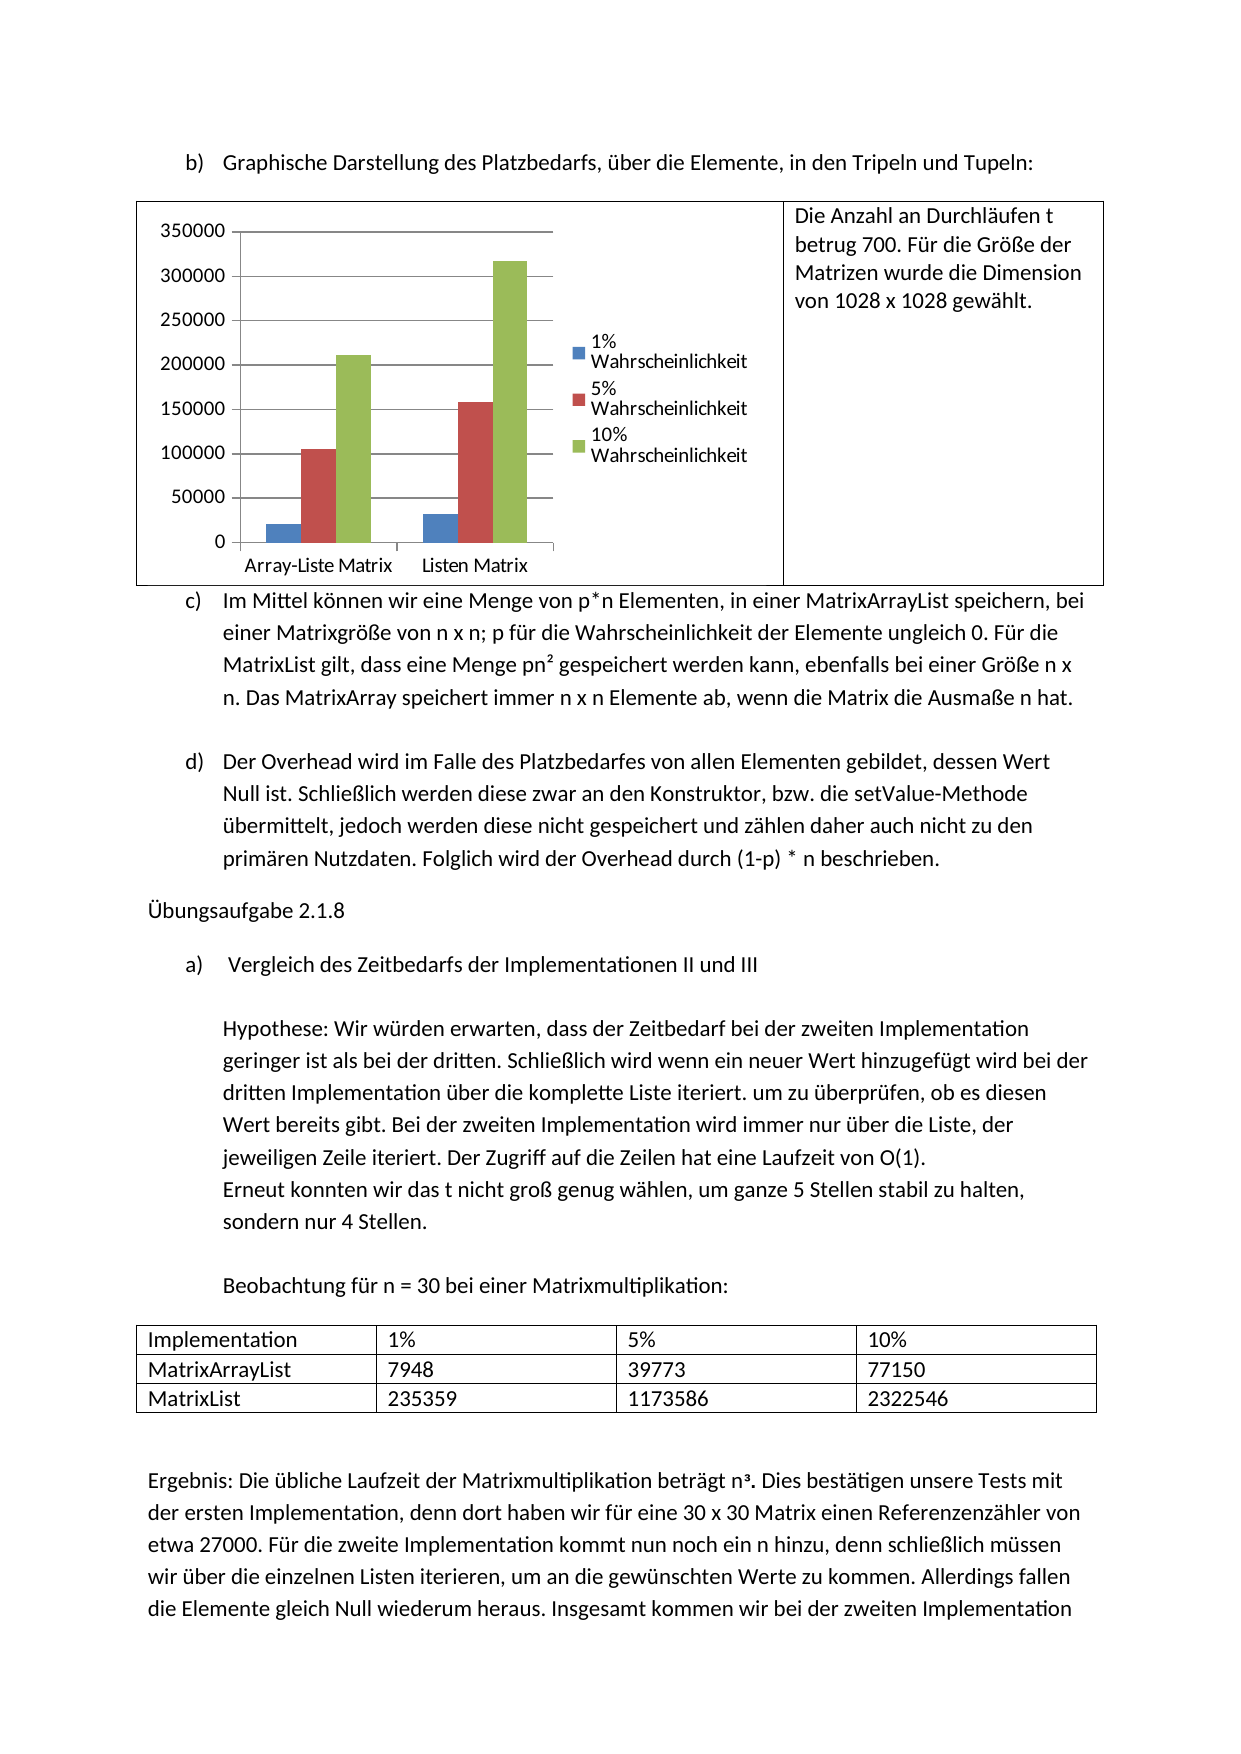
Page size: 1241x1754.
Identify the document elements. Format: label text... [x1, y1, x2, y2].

table_header [137, 202, 783, 585]
table_cell MatrixArrayList [137, 1355, 376, 1383]
table_header Die Anzahl an Durchläufen t betrug 700. Für die Größe der Matrizen wurde die Dimension von 1028 x 1028 gewählt. [784, 202, 1103, 585]
list Beobachtung für n = 30 bei einer Matrixmultiplikation: [223, 1272, 1093, 1299]
list Graphische Darstellung des Platzbedarfs, über die Elemente, in den Tripeln und Tupeln: [185, 148, 1093, 176]
table_cell 77150 [857, 1355, 1096, 1383]
list Der Overhead wird im Falle des Platzbedarfes von allen Elementen gebildet, dessen Wert Null ist. Schließlich werden diese zwar an den Konstruktor, bzw. die setValue-Methode übermittelt, jedoch werden diese nicht gespeichert und zählen daher auch nicht zu den primären Nutzdaten. Folglich wird der Overhead durch (1-p) * n beschrieben. [185, 747, 1093, 872]
table_cell 2322546 [857, 1384, 1096, 1412]
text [148, 1466, 1093, 1623]
table_cell 39773 [617, 1355, 856, 1383]
table_header Implementation [137, 1326, 376, 1354]
table_header 10% [857, 1326, 1096, 1354]
list Erneut konnten wir das t nicht groß genug wählen, um ganze 5 Stellen stabil zu halten, sondern nur 4 Stellen. [223, 1175, 1093, 1235]
list Vergleich des Zeitbedarfs der Implementationen II und III [185, 950, 1093, 978]
table_cell 1173586 [617, 1384, 856, 1412]
table_cell 7948 [377, 1355, 616, 1383]
table_header 1% [377, 1326, 616, 1354]
list Im Mittel können wir eine Menge von p*n Elementen, in einer MatrixArrayList speichern, bei einer Matrixgröße von n x n; p für die Wahrscheinlichkeit der Elemente ungleich 0. Für die MatrixList gilt, dass eine Menge pn² gespeichert werden kann, ebenfalls bei einer Größe n x n. Das MatrixArray speichert immer n x n Elemente ab, wenn die Matrix die Ausmaße n hat. [185, 586, 1093, 743]
list Hypothese: Wir würden erwarten, dass der Zeitbedarf bei der zweiten Implementation geringer ist als bei der dritten. Schließlich wird wenn ein neuer Wert hinzugefügt wird bei der dritten Implementation über die komplette Liste iteriert. um zu überprüfen, ob es diesen Wert bereits gibt. Bei der zweiten Implementation wird immer nur über die Liste, der jeweiligen Zeile iteriert. Der Zugriff auf die Zeilen hat eine Laufzeit von O(1). [223, 1014, 1093, 1171]
table_cell 235359 [377, 1384, 616, 1412]
text Übungsaufgabe 2.1.8 [148, 897, 1093, 925]
table_header 5% [617, 1326, 856, 1354]
table_cell MatrixList [137, 1384, 376, 1412]
